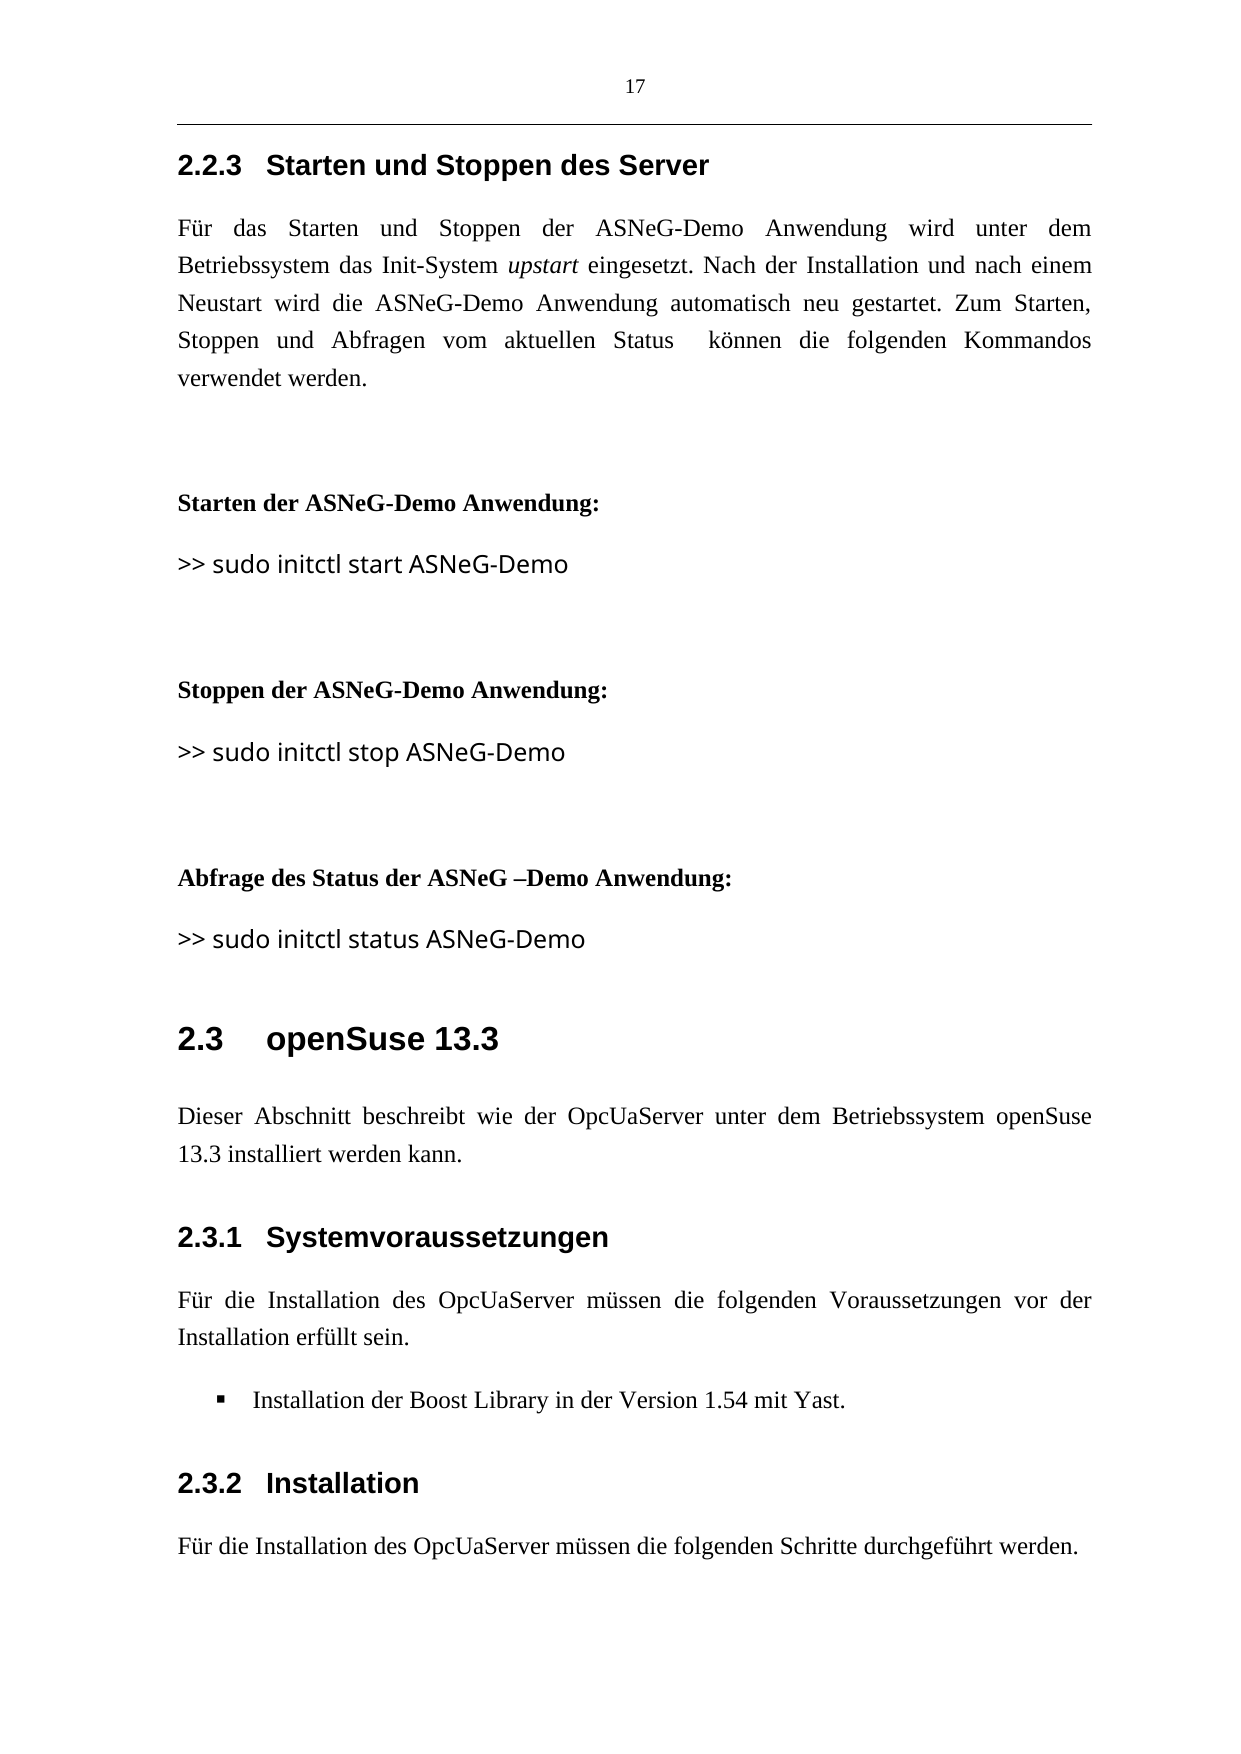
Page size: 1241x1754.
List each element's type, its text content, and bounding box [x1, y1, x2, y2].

subtitle Installation [177, 1466, 1092, 1499]
text Stoppen der ASNeG-Demo Anwendung: [177, 669, 1092, 706]
list Installation der Boost Library in der Version 1.54 mit Yast. [215, 1378, 1092, 1416]
text Für die Installation des OpcUaServer müssen die folgenden Voraussetzungen vor der Installation erfüllt sein. [177, 1278, 1092, 1353]
subtitle Starten und Stoppen des Server [177, 148, 1092, 181]
text Für das Starten und Stoppen der ASNeG-Demo Anwendung wird unter dem Betriebssystem das Init-System upstart eingesetzt. Nach der Installation und nach einem Neustart wird die ASNeG-Demo Anwendung automatisch neu gestartet. Zum Starten, Stoppen und Abfragen vom aktuellen Status können die folgenden Kommandos verwendet werden. [177, 206, 1092, 394]
text Starten der ASNeG-Demo Anwendung: [177, 481, 1092, 519]
text >> sudo initctl status ASNeG-Demo [177, 919, 1092, 956]
text >> sudo initctl stop ASNeG-Demo [177, 731, 1092, 769]
subtitle Systemvoraussetzungen [177, 1220, 1092, 1253]
subtitle openSuse 13.3 [177, 1019, 1092, 1057]
text Abfrage des Status der ASNeG –Demo Anwendung: [177, 856, 1092, 894]
text Dieser Abschnitt beschreibt wie der OpcUaServer unter dem Betriebssystem openSuse 13.3 installiert werden kann. [177, 1095, 1092, 1170]
text Für die Installation des OpcUaServer müssen die folgenden Schritte durchgeführt werden. [177, 1524, 1092, 1562]
text >> sudo initctl start ASNeG-Demo [177, 544, 1092, 581]
